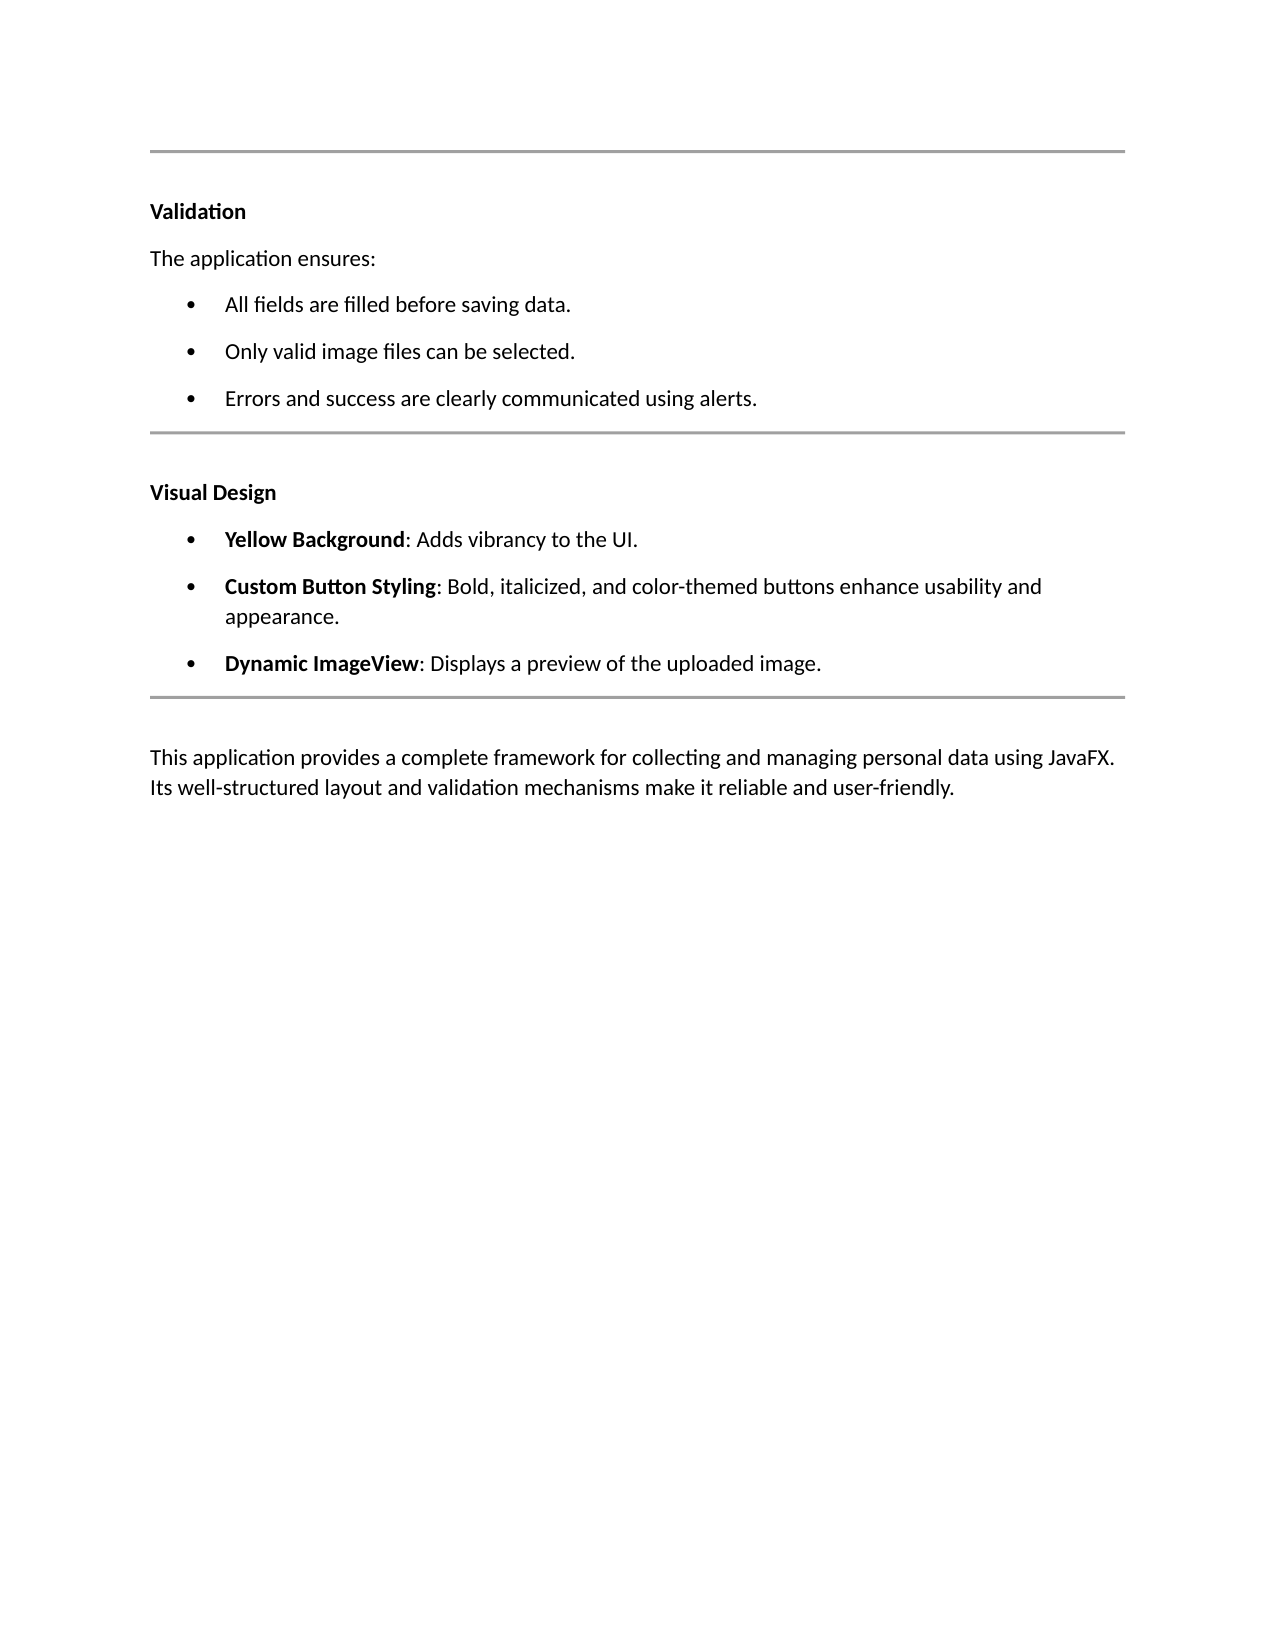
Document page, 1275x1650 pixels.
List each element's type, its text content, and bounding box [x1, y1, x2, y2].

text Validation [150, 197, 1125, 225]
list Errors and success are clearly communicated using alerts. [187, 384, 1125, 412]
list All fields are filled before saving data. [187, 291, 1125, 319]
list Dynamic ImageView: Displays a preview of the uploaded image. [187, 649, 1125, 677]
text Visual Design [150, 478, 1125, 506]
list Custom Button Styling: Bold, italicized, and color-themed buttons enhance usability and appearance. [187, 572, 1125, 630]
text The application ensures: [150, 244, 1125, 272]
list Only valid image files can be selected. [187, 337, 1125, 366]
list Yellow Background: Adds vibrancy to the UI. [187, 525, 1125, 553]
text This application provides a complete framework for collecting and managing personal data using JavaFX. Its well-structured layout and validation mechanisms make it reliable and user-friendly. [150, 743, 1125, 801]
